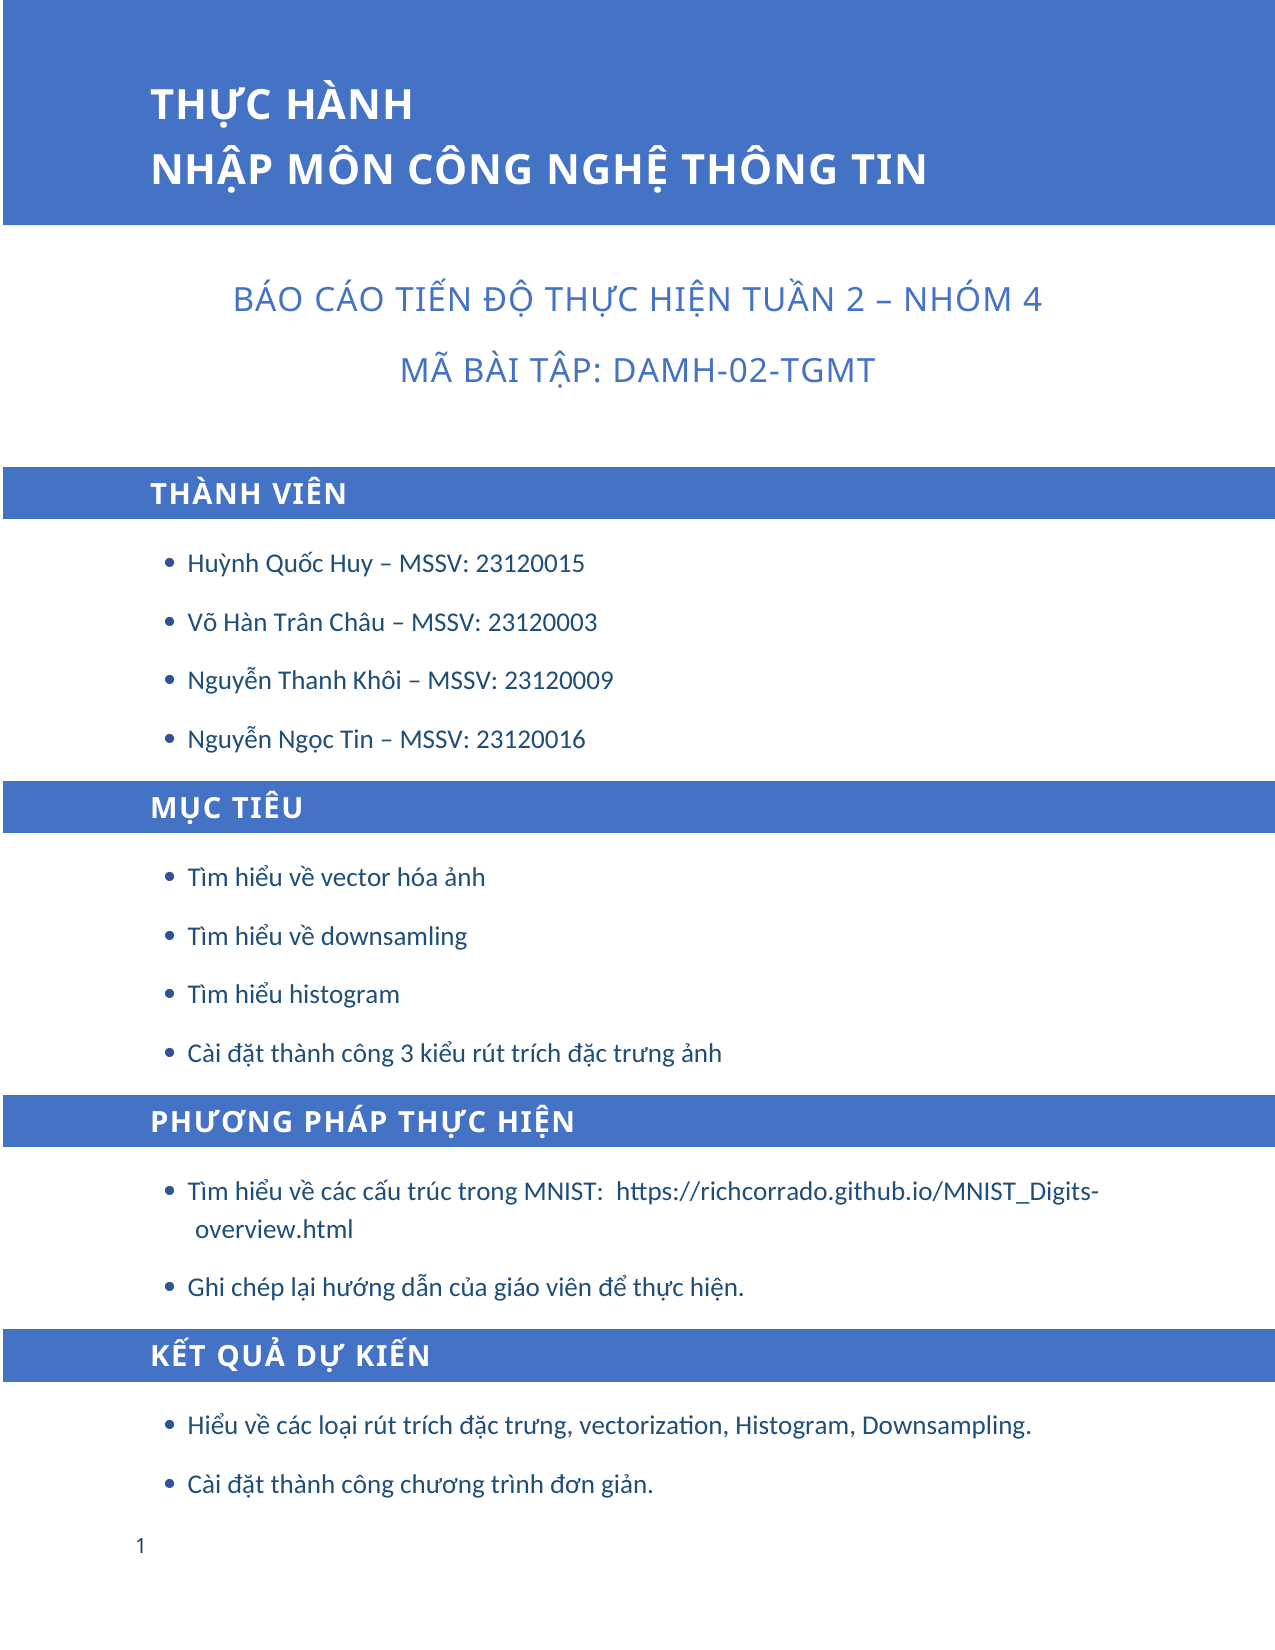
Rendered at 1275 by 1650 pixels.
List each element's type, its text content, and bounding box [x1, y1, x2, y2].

list Tìm hiểu về các cấu trúc trong MNIST: https://richcorrado.github.io/MNIST_Digits-overview.html [165, 1174, 1125, 1245]
subtitle BÁO CÁO TIẾN ĐỘ THỰC HIỆN TUẦN 2 – NHÓM 4 [150, 276, 1125, 322]
subtitle MỤC TIÊU [9, 787, 1275, 827]
list Tìm hiểu về vector hóa ảnh [165, 860, 1125, 893]
subtitle THÀNH VIÊN [9, 473, 1275, 513]
list Tìm hiểu histogram [165, 977, 1125, 1011]
list Nguyễn Thanh Khôi – MSSV: 23120009 [165, 663, 1125, 697]
list Ghi chép lại hướng dẫn của giáo viên để thực hiện. [165, 1271, 1125, 1304]
list Hiểu về các loại rút trích đặc trưng, vectorization, Histogram, Downsampling. [165, 1408, 1125, 1441]
list Võ Hàn Trân Châu – MSSV: 23120003 [165, 605, 1125, 638]
subtitle KẾT QUẢ DỰ KIẾN [9, 1336, 1275, 1375]
list Tìm hiểu về downsamling [165, 919, 1125, 952]
subtitle PHƯƠNG PHÁP THỰC HIỆN [9, 1101, 1275, 1141]
subtitle MÃ BÀI TẬP: DAMH-02-TGMT [150, 347, 1125, 392]
list Huỳnh Quốc Huy – MSSV: 23120015 [165, 546, 1125, 579]
list Nguyễn Ngọc Tin – MSSV: 23120016 [165, 722, 1125, 755]
list Cài đặt thành công 3 kiểu rút trích đặc trưng ảnh [165, 1036, 1125, 1069]
list Cài đặt thành công chương trình đơn giản. [165, 1467, 1125, 1500]
